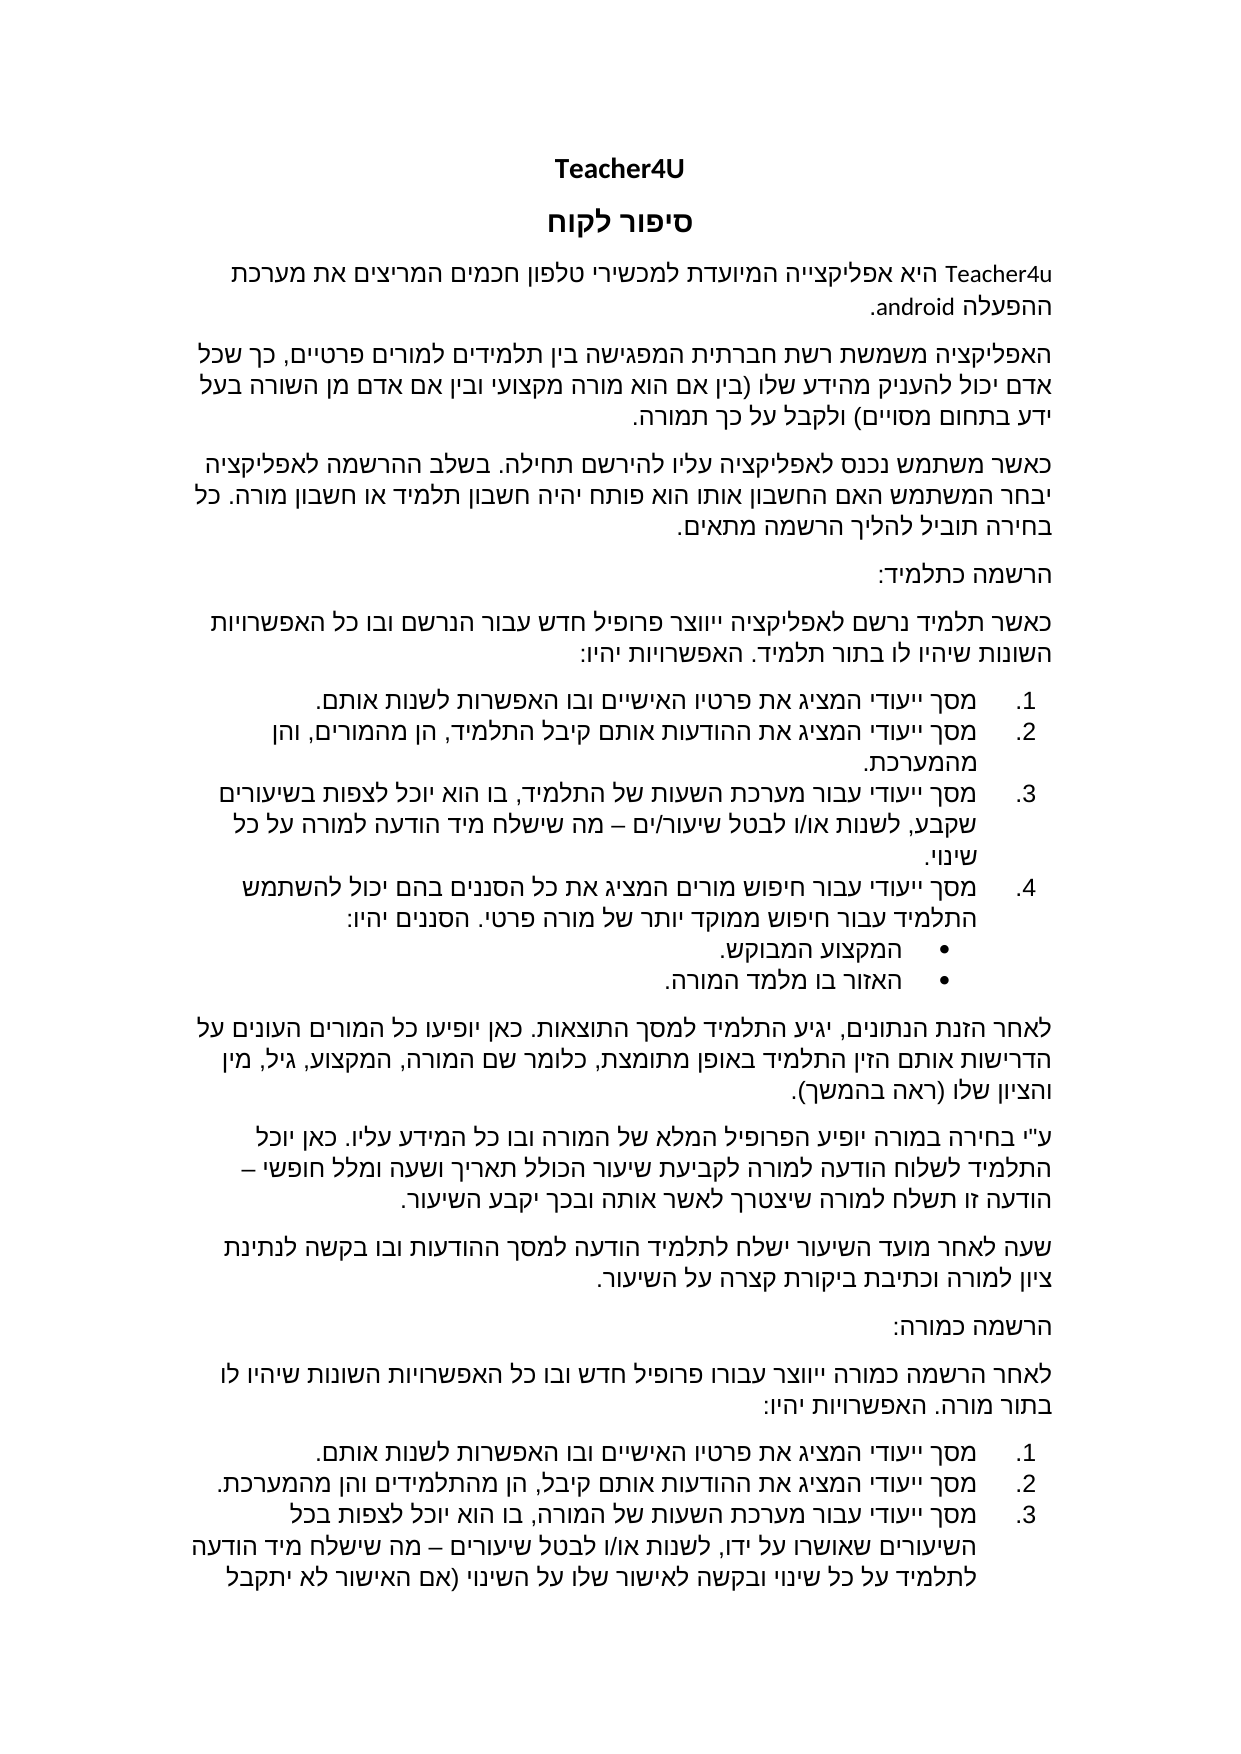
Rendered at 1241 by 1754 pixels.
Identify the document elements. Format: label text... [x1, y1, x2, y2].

text סיפור לקוח [187, 205, 1053, 239]
text שעה לאחר מועד השיעור ישלח לתלמיד הודעה למסך ההודעות ובו בקשה לנתינת ציון למורה וכתיבת ביקורת קצרה על השיעור. [187, 1233, 1053, 1293]
text הרשמה כתלמיד: [187, 560, 1053, 589]
list האזור בו מלמד המורה. [187, 966, 940, 995]
text כאשר תלמיד נרשם לאפליקציה ייווצר פרופיל חדש עבור הנרשם ובו כל האפשרויות השונות שיהיו לו בתור תלמיד. האפשרויות יהיו: [187, 608, 1053, 667]
text ע"י בחירה במורה יופיע הפרופיל המלא של המורה ובו כל המידע עליו. כאן יוכל התלמיד לשלוח הודעה למורה לקביעת שיעור הכולל תאריך ושעה ומלל חופשי – הודעה זו תשלח למורה שיצטרך לאשר אותה ובכך יקבע השיעור. [187, 1123, 1053, 1214]
list מסך ייעודי עבור מערכת השעות של התלמיד, בו הוא יוכל לצפות בשיעורים שקבע, לשנות או/ו לבטל שיעור/ים – מה שישלח מיד הודעה למורה על כל שינוי. [187, 779, 1015, 870]
list מסך ייעודי עבור חיפוש מורים המציג את כל הסננים בהם יכול להשתמש התלמיד עבור חיפוש ממוקד יותר של מורה פרטי. הסננים יהיו: [187, 873, 1015, 932]
list מסך ייעודי המציג את ההודעות אותם קיבל, הן מהתלמידים והן מהמערכת. [187, 1469, 1015, 1498]
list המקצוע המבוקש. [187, 935, 940, 963]
text Teacher4U [187, 150, 1053, 186]
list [187, 1501, 1015, 1591]
text לאחר הרשמה כמורה ייווצר עבורו פרופיל חדש ובו כל האפשרויות השונות שיהיו לו בתור מורה. האפשרויות יהיו: [187, 1360, 1053, 1419]
text כאשר משתמש נכנס לאפליקציה עליו להירשם תחילה. בשלב ההרשמה לאפליקציה יבחר המשתמש האם החשבון אותו הוא פותח יהיה חשבון תלמיד או חשבון מורה. כל בחירה תוביל להליך הרשמה מתאים. [187, 450, 1053, 541]
text הרשמה כמורה: [187, 1312, 1053, 1341]
list מסך ייעודי המציג את פרטיו האישיים ובו האפשרות לשנות אותם. [187, 1438, 1015, 1467]
text האפליקציה משמשת רשת חברתית המפגישה בין תלמידים למורים פרטיים, כך שכל אדם יכול להעניק מהידע שלו (בין אם הוא מורה מקצועי ובין אם אדם מן השורה בעל ידע בתחום מסויים) ולקבל על כך תמורה. [187, 340, 1053, 431]
list מסך ייעודי המציג את פרטיו האישיים ובו האפשרות לשנות אותם. [187, 686, 1015, 715]
text לאחר הזנת הנתונים, יגיע התלמיד למסך התוצאות. כאן יופיעו כל המורים העונים על הדרישות אותם הזין התלמיד באופן מתומצת, כלומר שם המורה, המקצוע, גיל, מין והציון שלו (ראה בהמשך). [187, 1014, 1053, 1104]
list מסך ייעודי המציג את ההודעות אותם קיבל התלמיד, הן מהמורים, והן מהמערכת. [187, 717, 1015, 777]
text Teacher4u היא אפליקצייה המיועדת למכשירי טלפון חכמים המריצים את מערכת ההפעלה android. [187, 258, 1053, 321]
